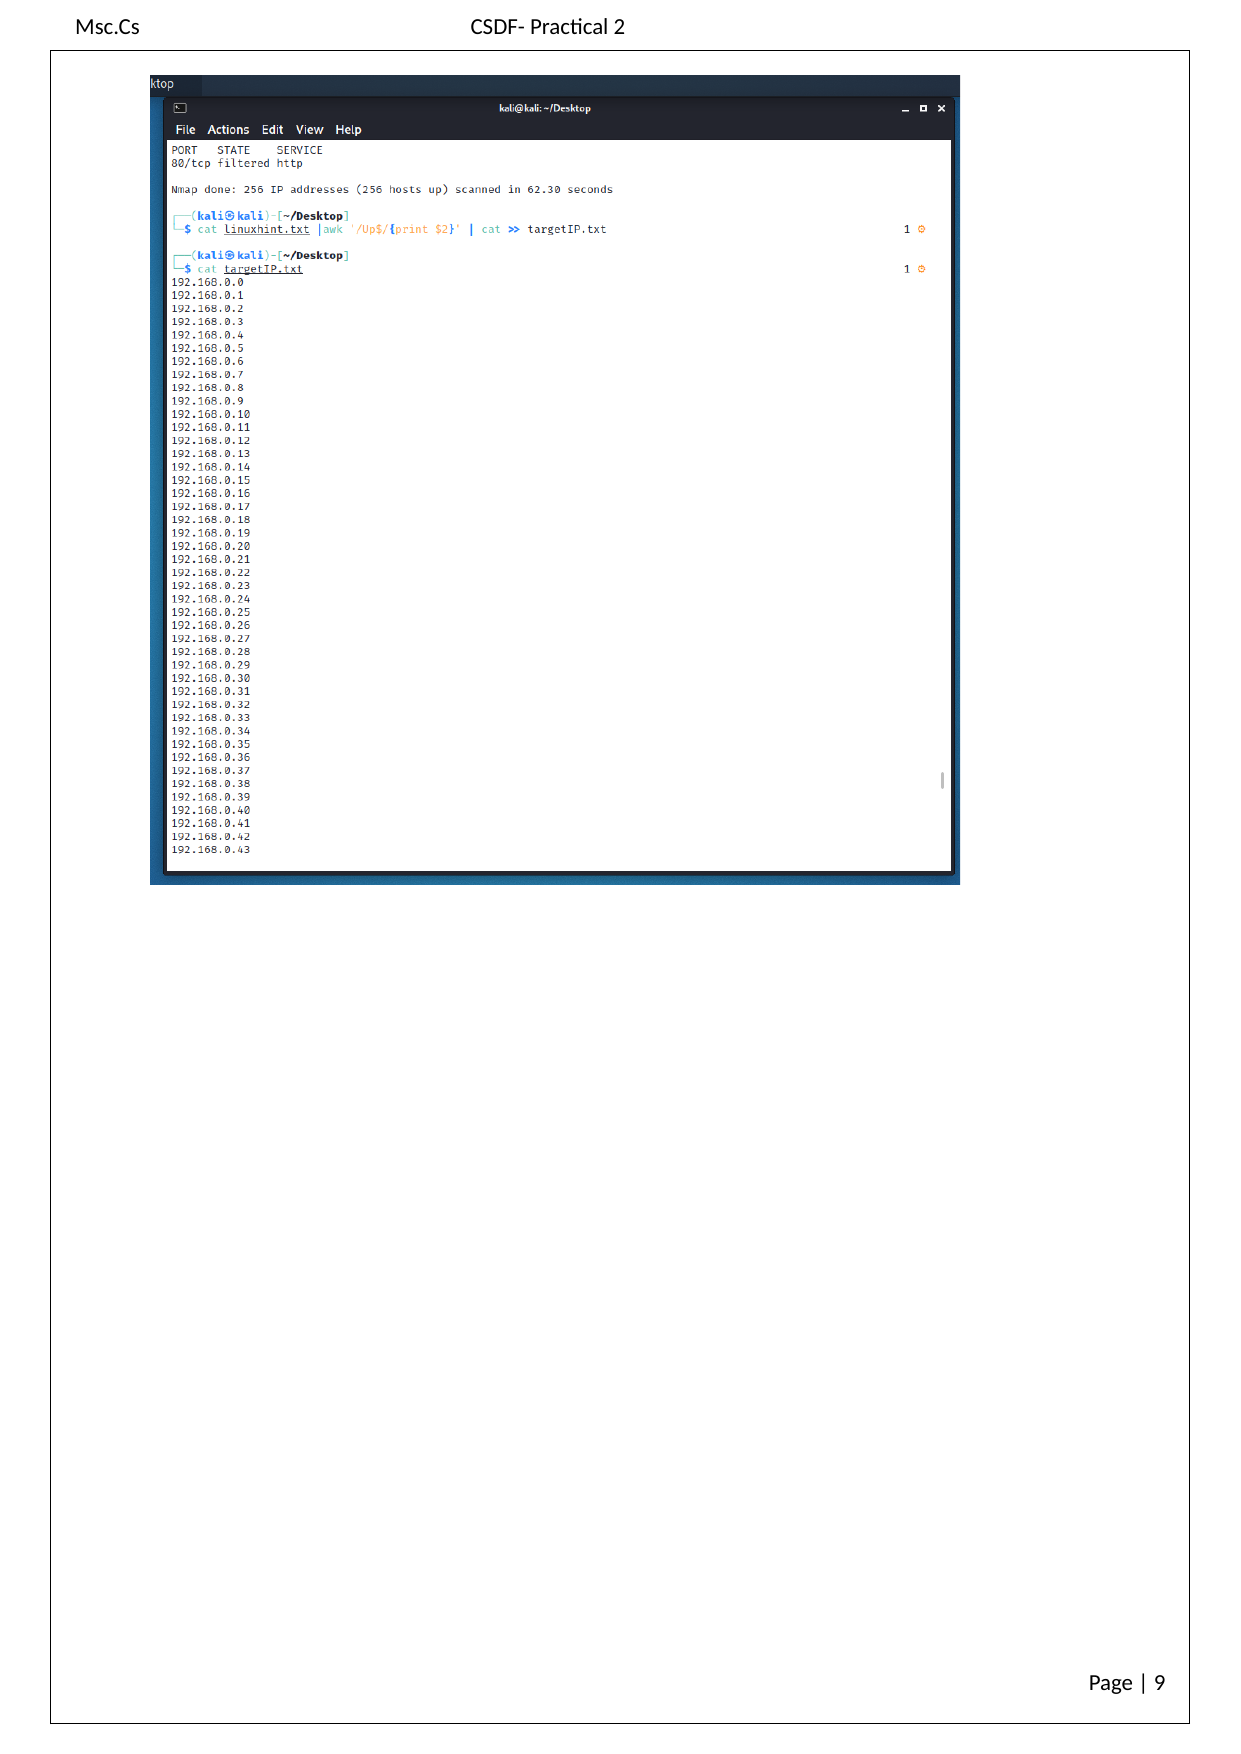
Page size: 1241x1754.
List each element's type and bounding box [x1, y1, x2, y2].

picture [150, 75, 961, 885]
